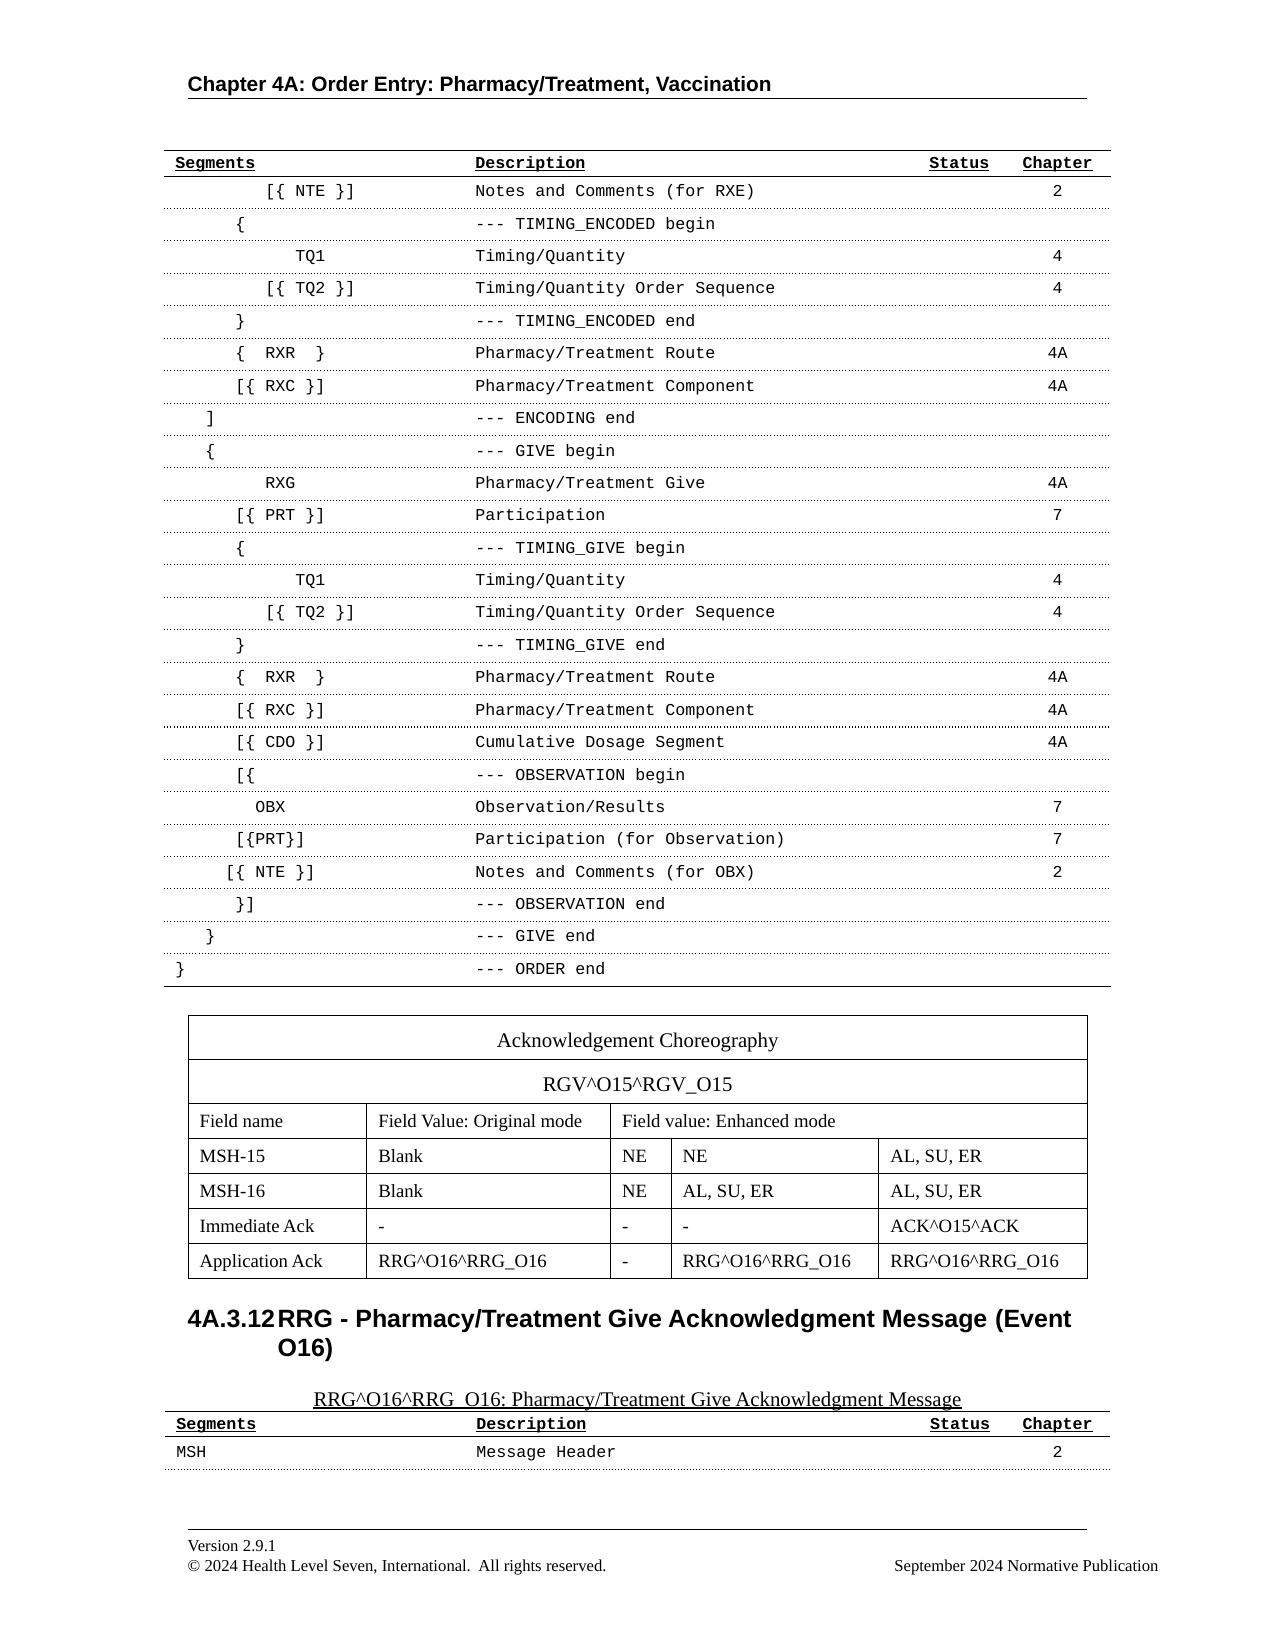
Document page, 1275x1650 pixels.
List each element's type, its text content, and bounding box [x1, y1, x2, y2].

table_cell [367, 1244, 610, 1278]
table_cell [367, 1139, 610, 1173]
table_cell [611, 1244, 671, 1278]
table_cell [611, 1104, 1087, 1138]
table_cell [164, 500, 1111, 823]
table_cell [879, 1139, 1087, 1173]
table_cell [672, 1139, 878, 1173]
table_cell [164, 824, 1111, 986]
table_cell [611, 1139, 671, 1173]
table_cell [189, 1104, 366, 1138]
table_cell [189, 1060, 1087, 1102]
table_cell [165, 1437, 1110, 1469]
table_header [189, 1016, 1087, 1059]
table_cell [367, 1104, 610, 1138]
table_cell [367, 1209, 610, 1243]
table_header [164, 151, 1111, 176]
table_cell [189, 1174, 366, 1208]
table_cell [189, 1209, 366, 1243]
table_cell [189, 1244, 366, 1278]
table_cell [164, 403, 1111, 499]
subtitle RRG - Pharmacy/Treatment Give Acknowledgment Message (Event O16) [187, 1304, 1087, 1362]
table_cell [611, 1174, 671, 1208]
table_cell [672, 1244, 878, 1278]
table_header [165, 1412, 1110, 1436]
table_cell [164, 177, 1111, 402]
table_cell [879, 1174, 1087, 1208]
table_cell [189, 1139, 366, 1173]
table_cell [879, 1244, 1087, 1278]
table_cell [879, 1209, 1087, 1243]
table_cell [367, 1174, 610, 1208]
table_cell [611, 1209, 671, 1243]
text RRG^O16^RRG_O16: Pharmacy/Treatment Give Acknowledgment Message [187, 1387, 1087, 1411]
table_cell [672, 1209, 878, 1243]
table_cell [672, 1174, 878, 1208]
